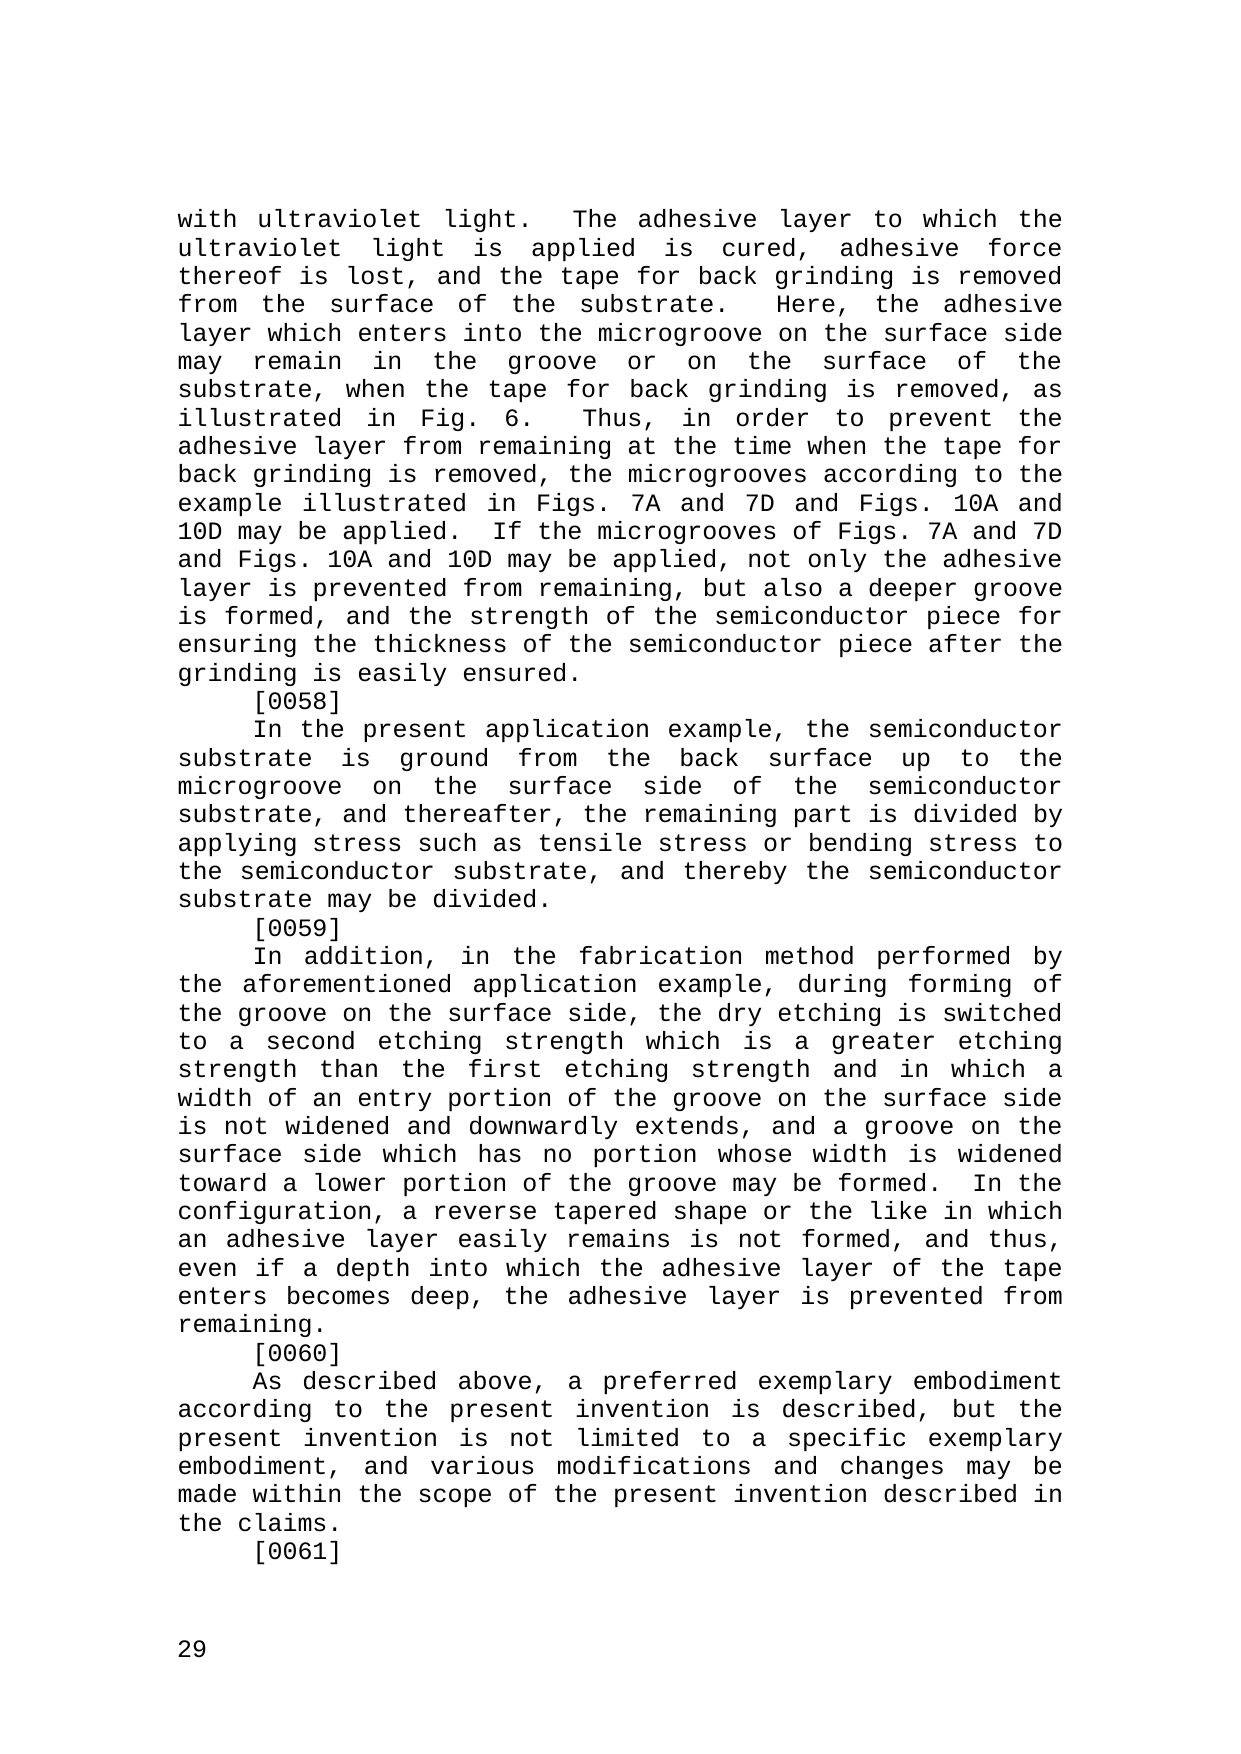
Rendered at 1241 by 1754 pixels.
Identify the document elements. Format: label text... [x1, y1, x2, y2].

text [0061] [177, 1538, 1063, 1567]
text In the present application example, the semiconductor substrate is ground from the back surface up to the microgroove on the surface side of the semiconductor substrate, and thereafter, the remaining part is divided by applying stress such as tensile stress or bending stress to the semiconductor substrate, and thereby the semiconductor substrate may be divided. [177, 717, 1063, 915]
text [0058] [177, 688, 1063, 717]
text As described above, a preferred exemplary embodiment according to the present invention is described, but the present invention is not limited to a specific exemplary embodiment, and various modifications and changes may be made within the scope of the present invention described in the claims. [177, 1368, 1063, 1538]
text [0060] [177, 1340, 1063, 1368]
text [177, 207, 1063, 688]
text In addition, in the fabrication method performed by the aforementioned application example, during forming of the groove on the surface side, the dry etching is switched to a second etching strength which is a greater etching strength than the first etching strength and in which a width of an entry portion of the groove on the surface side is not widened and downwardly extends, and a groove on the surface side which has no portion whose width is widened toward a lower portion of the groove may be formed. In the configuration, a reverse tapered shape or the like in which an adhesive layer easily remains is not formed, and thus, even if a depth into which the adhesive layer of the tape enters becomes deep, the adhesive layer is prevented from remaining. [177, 943, 1063, 1340]
text [0059] [177, 915, 1063, 943]
